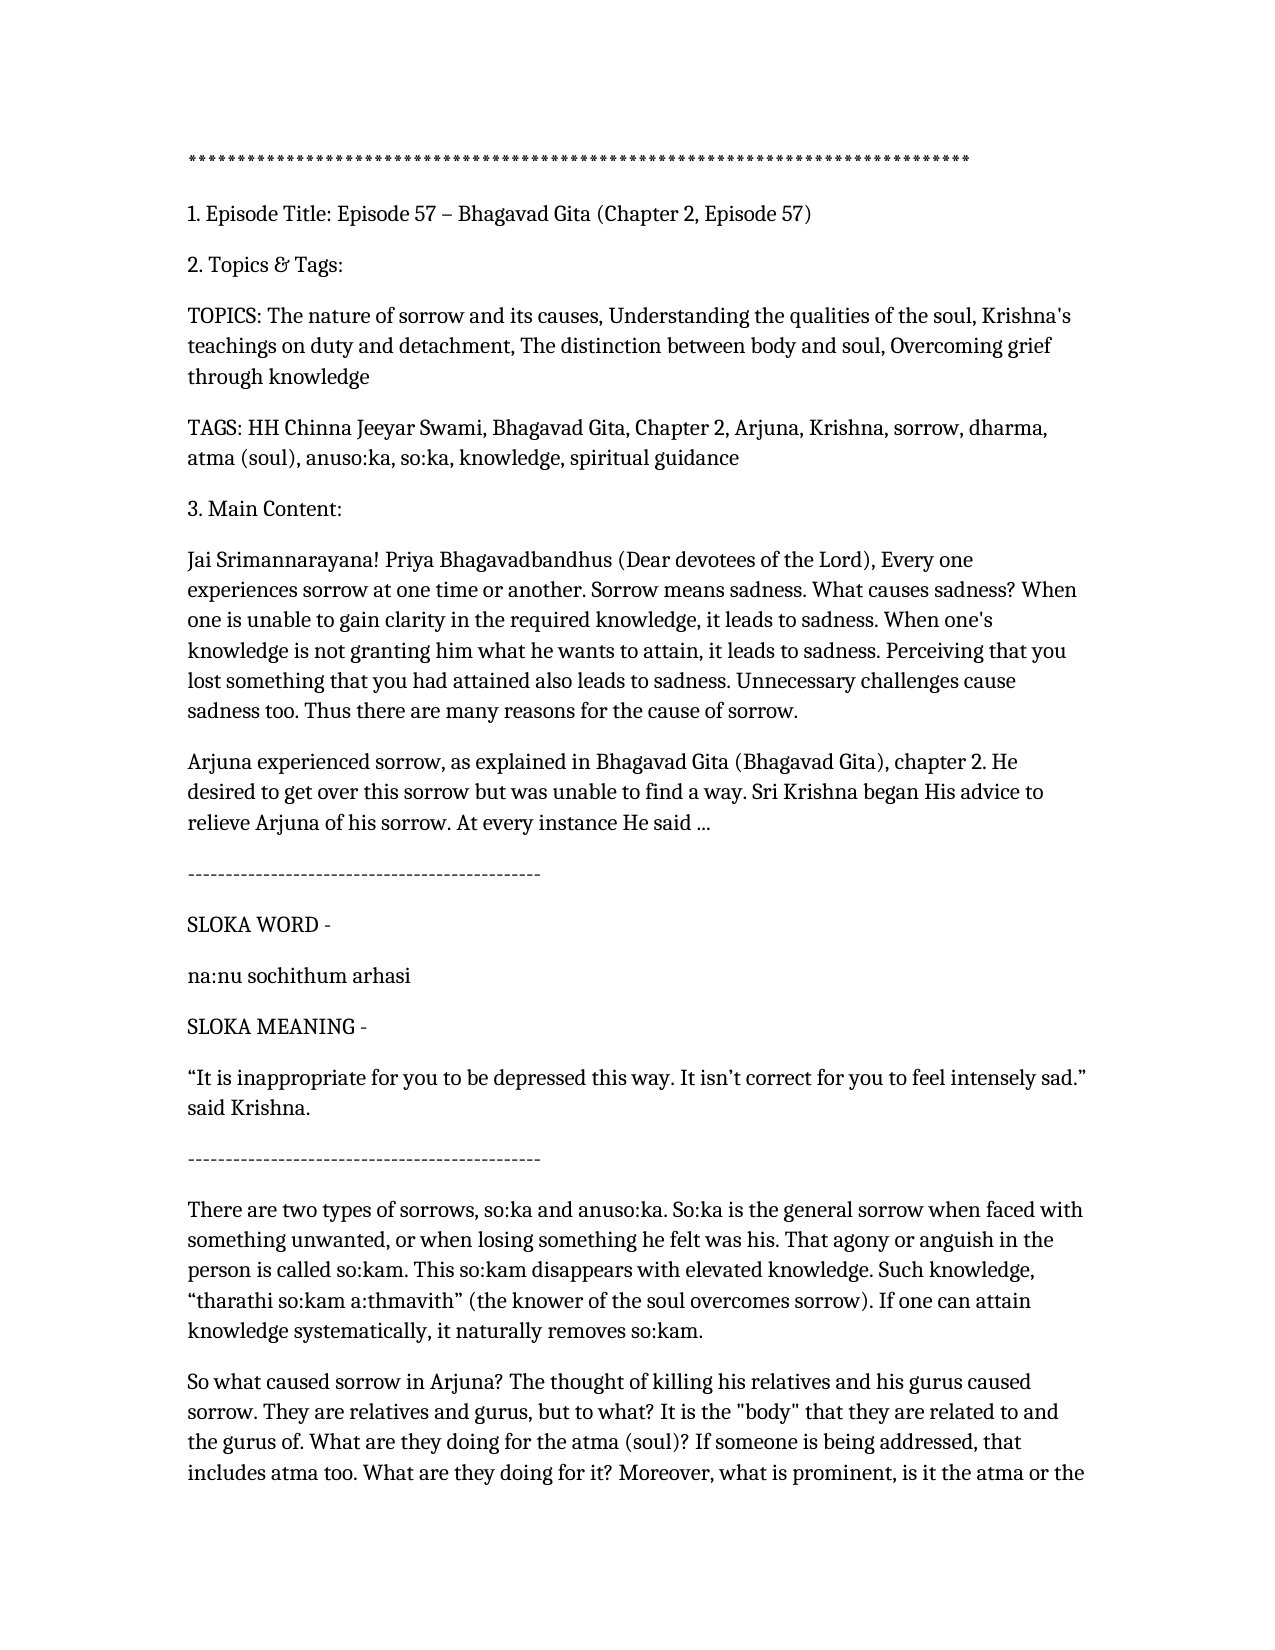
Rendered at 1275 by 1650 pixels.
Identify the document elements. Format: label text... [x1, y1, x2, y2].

text “It is inappropriate for you to be depressed this way. It isn’t correct for you to feel intensely sad.” said Krishna. [187, 1064, 1087, 1121]
text na:nu sochithum arhasi [187, 962, 1087, 989]
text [187, 1369, 1087, 1486]
text SLOKA MEANING - [187, 1013, 1087, 1040]
text ******************************************************************************** [187, 150, 1087, 176]
text 1. Episode Title: Episode 57 – Bhagavad Gita (Chapter 2, Episode 57) [187, 201, 1087, 227]
text There are two types of sorrows, so:ka and anuso:ka. So:ka is the general sorrow when faced with something unwanted, or when losing something he felt was his. That agony or anguish in the person is called so:kam. This so:kam disappears with elevated knowledge. Such knowledge, “tharathi so:kam a:thmavith” (the knower of the soul overcomes sorrow). If one can attain knowledge systematically, it naturally removes so:kam. [187, 1197, 1087, 1344]
text SLOKA WORD - [187, 911, 1087, 938]
text 3. Main Content: [187, 496, 1087, 522]
text TAGS: HH Chinna Jeeyar Swami, Bhagavad Gita, Chapter 2, Arjuna, Krishna, sorrow, dharma, atma (soul), anuso:ka, so:ka, knowledge, spiritual guidance [187, 414, 1087, 471]
text ----------------------------------------------- [187, 860, 1087, 887]
text Jai Srimannarayana! Priya Bhagavadbandhus (Dear devotees of the Lord), Every one experiences sorrow at one time or another. Sorrow means sadness. What causes sadness? When one is unable to gain clarity in the required knowledge, it leads to sadness. When one's knowledge is not granting him what he wants to attain, it leads to sadness. Perceiving that you lost something that you had attained also leads to sadness. Unnecessary challenges cause sadness too. Thus there are many reasons for the cause of sorrow. [187, 547, 1087, 724]
text ----------------------------------------------- [187, 1146, 1087, 1172]
text TOPICS: The nature of sorrow and its causes, Understanding the qualities of the soul, Krishna's teachings on duty and detachment, The distinction between body and soul, Overcoming grief through knowledge [187, 303, 1087, 390]
text 2. Topics & Tags: [187, 252, 1087, 278]
text Arjuna experienced sorrow, as explained in Bhagavad Gita (Bhagavad Gita), chapter 2. He desired to get over this sorrow but was unable to find a way. Sri Krishna began His advice to relieve Arjuna of his sorrow. At every instance He said ... [187, 749, 1087, 836]
